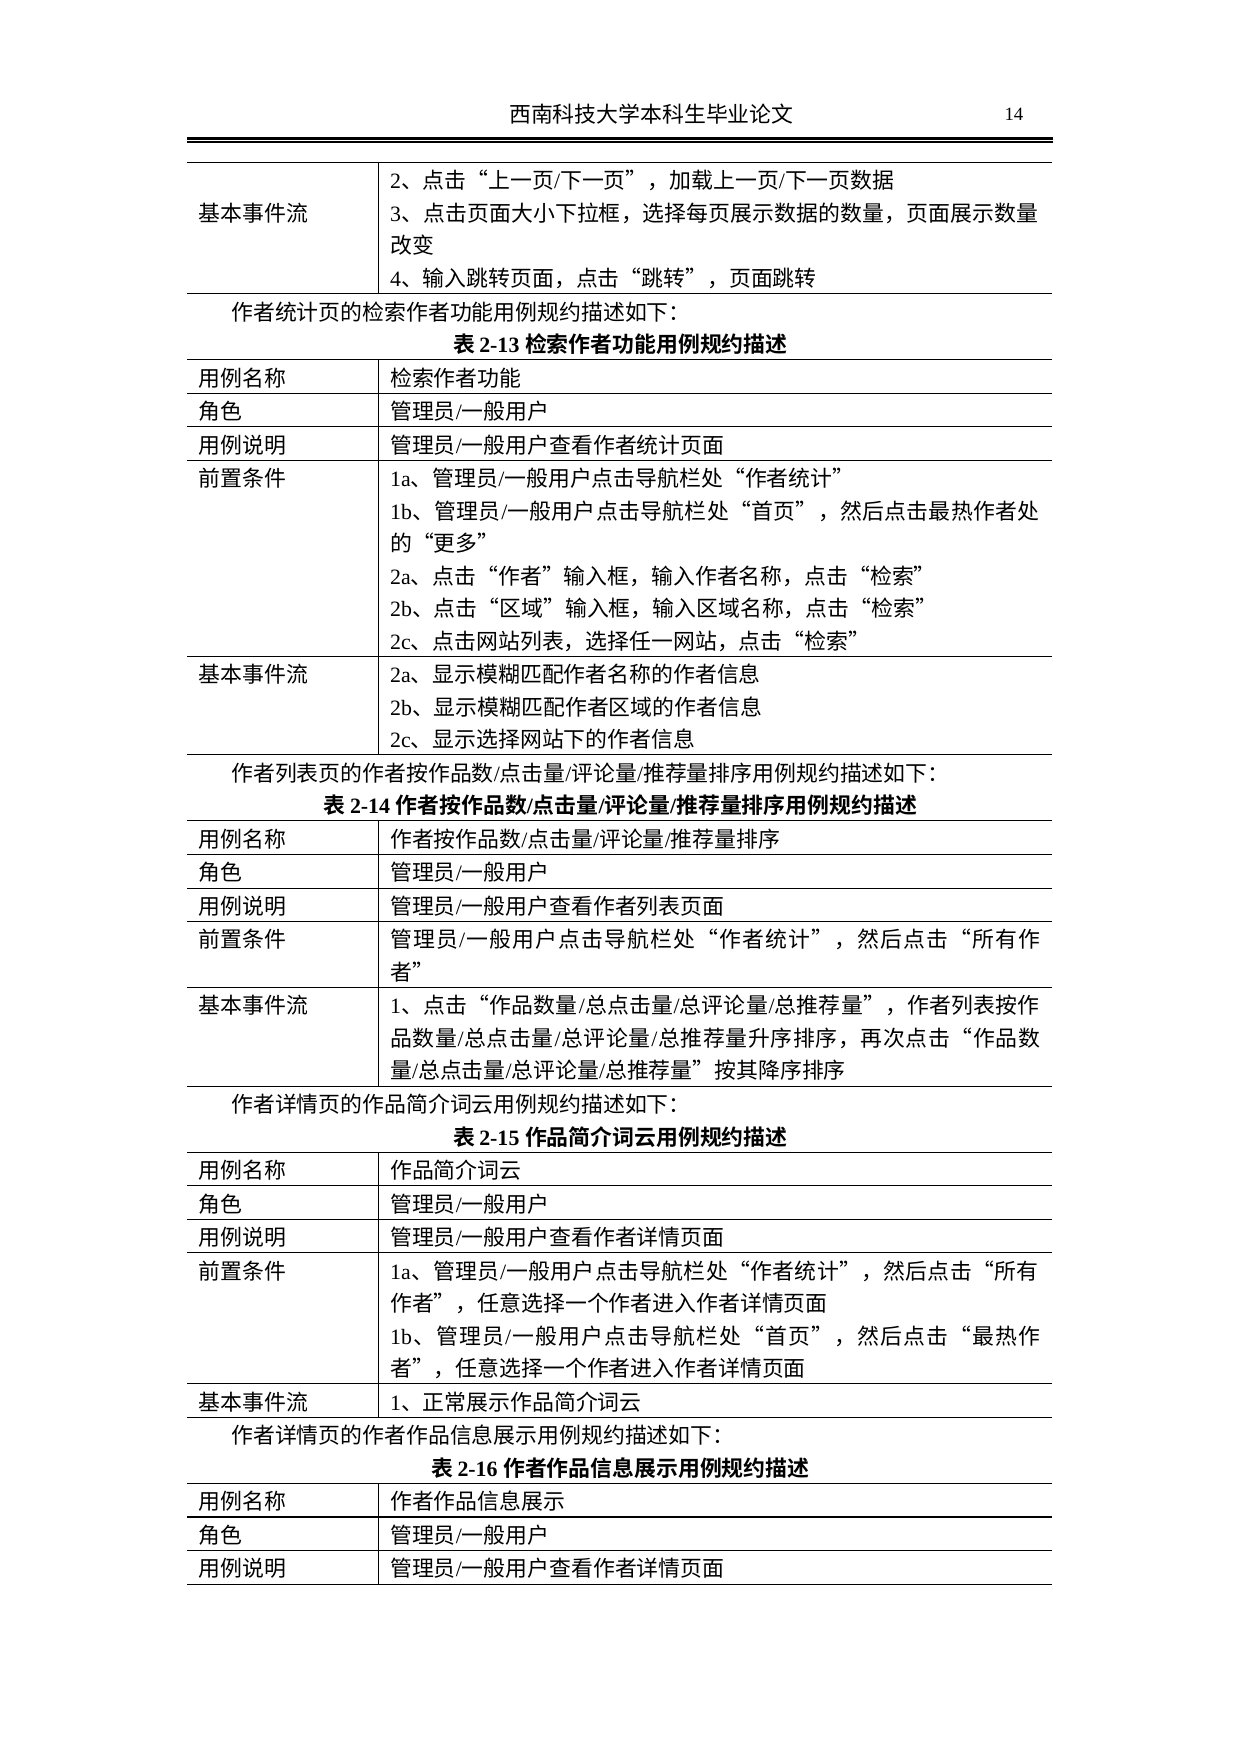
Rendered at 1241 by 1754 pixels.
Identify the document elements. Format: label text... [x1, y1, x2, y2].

text 作者详情页的作者作品信息展示用例规约描述如下： [187, 1418, 1050, 1450]
table_cell 1a、管理员/一般用户点击导航栏处“作者统计”，然后点击“所有作者”，任意选择一个作者进入作者详情页面 1b、管理员/一般用户点击导航栏处“首页”，然后点击“最热作者”，任意选择一个作者进入作者详情页面 [379, 1253, 1052, 1383]
table_cell 角色 [187, 855, 378, 887]
table_cell 1、点击“作品数量/总点击量/总评论量/总推荐量”，作者列表按作品数量/总点击量/总评论量/总推荐量升序排序，再次点击“作品数量/总点击量/总评论量/总推荐量”按其降序排序 [379, 988, 1052, 1086]
table_cell 管理员/一般用户查看作者列表页面 [379, 889, 1052, 921]
text 表2-16 作者作品信息展示用例规约描述 [187, 1450, 1053, 1483]
table_cell 1、默认加载前三页数据，默认按作者总点击量降序排序 2、点击“上一页/下一页”，加载上一页/下一页数据 3、点击页面大小下拉框，选择每页展示数据的数量，页面展示数量改变 4、输入跳转页面，点击“跳转”，页面跳转 [379, 163, 1052, 293]
table_cell 管理员/一般用户 [379, 855, 1052, 887]
table_cell 管理员/一般用户查看作者详情页面 [379, 1551, 1052, 1583]
table_header 用例名称 [187, 360, 378, 393]
table_cell 用例说明 [187, 1220, 378, 1252]
table_cell 前置条件 [187, 461, 378, 656]
table_header 作品简介词云 [379, 1153, 1052, 1185]
text 作者列表页的作者按作品数/点击量/评论量/推荐量排序用例规约描述如下： [187, 755, 1050, 788]
table_cell 管理员/一般用户点击导航栏处“作者统计”，然后点击“所有作者” [379, 922, 1052, 987]
table_cell 基本事件流 [187, 1384, 378, 1417]
table_cell 管理员/一般用户查看作者详情页面 [379, 1220, 1052, 1252]
table_cell 角色 [187, 1186, 378, 1219]
text 表2-15 作品简介词云用例规约描述 [187, 1119, 1053, 1152]
text 作者统计页的检索作者功能用例规约描述如下： [187, 294, 1050, 327]
table_cell 基本事件流 [187, 657, 378, 754]
text 表2-14 作者按作品数/点击量/评论量/推荐量排序用例规约描述 [187, 788, 1053, 820]
text 表2-13 检索作者功能用例规约描述 [187, 327, 1053, 359]
table_cell 基本事件流 [187, 988, 378, 1086]
table_cell 1a、管理员/一般用户点击导航栏处“作者统计” 1b、管理员/一般用户点击导航栏处“首页”，然后点击最热作者处的“更多” 2a、点击“作者”输入框，输入作者名称，点击“检索” 2b、点击“区域”输入框，输入区域名称，点击“检索” 2c、点击网站列表，选择任一网站，点击“检索” [379, 461, 1052, 656]
table_cell 基本事件流 [187, 163, 378, 293]
table_cell 管理员/一般用户查看作者统计页面 [379, 427, 1052, 460]
table_cell 用例说明 [187, 427, 378, 460]
table_header 用例名称 [187, 1484, 378, 1516]
table_cell 角色 [187, 394, 378, 426]
table_header 检索作者功能 [379, 360, 1052, 393]
table_cell 角色 [187, 1518, 378, 1550]
table_header 用例名称 [187, 821, 378, 854]
table_header 作者按作品数/点击量/评论量/推荐量排序 [379, 821, 1052, 854]
table_cell 前置条件 [187, 1253, 378, 1383]
table_header 作者作品信息展示 [379, 1484, 1052, 1516]
table_header 用例名称 [187, 1153, 378, 1185]
text 作者详情页的作品简介词云用例规约描述如下： [187, 1087, 1050, 1119]
table_cell 用例说明 [187, 1551, 378, 1583]
table_cell 2a、显示模糊匹配作者名称的作者信息 2b、显示模糊匹配作者区域的作者信息 2c、显示选择网站下的作者信息 [379, 657, 1052, 754]
table_cell 1、正常展示作品简介词云 [379, 1384, 1052, 1417]
table_cell 管理员/一般用户 [379, 394, 1052, 426]
table_cell 管理员/一般用户 [379, 1186, 1052, 1219]
table_cell 前置条件 [187, 922, 378, 987]
table_cell 管理员/一般用户 [379, 1518, 1052, 1550]
table_cell 用例说明 [187, 889, 378, 921]
